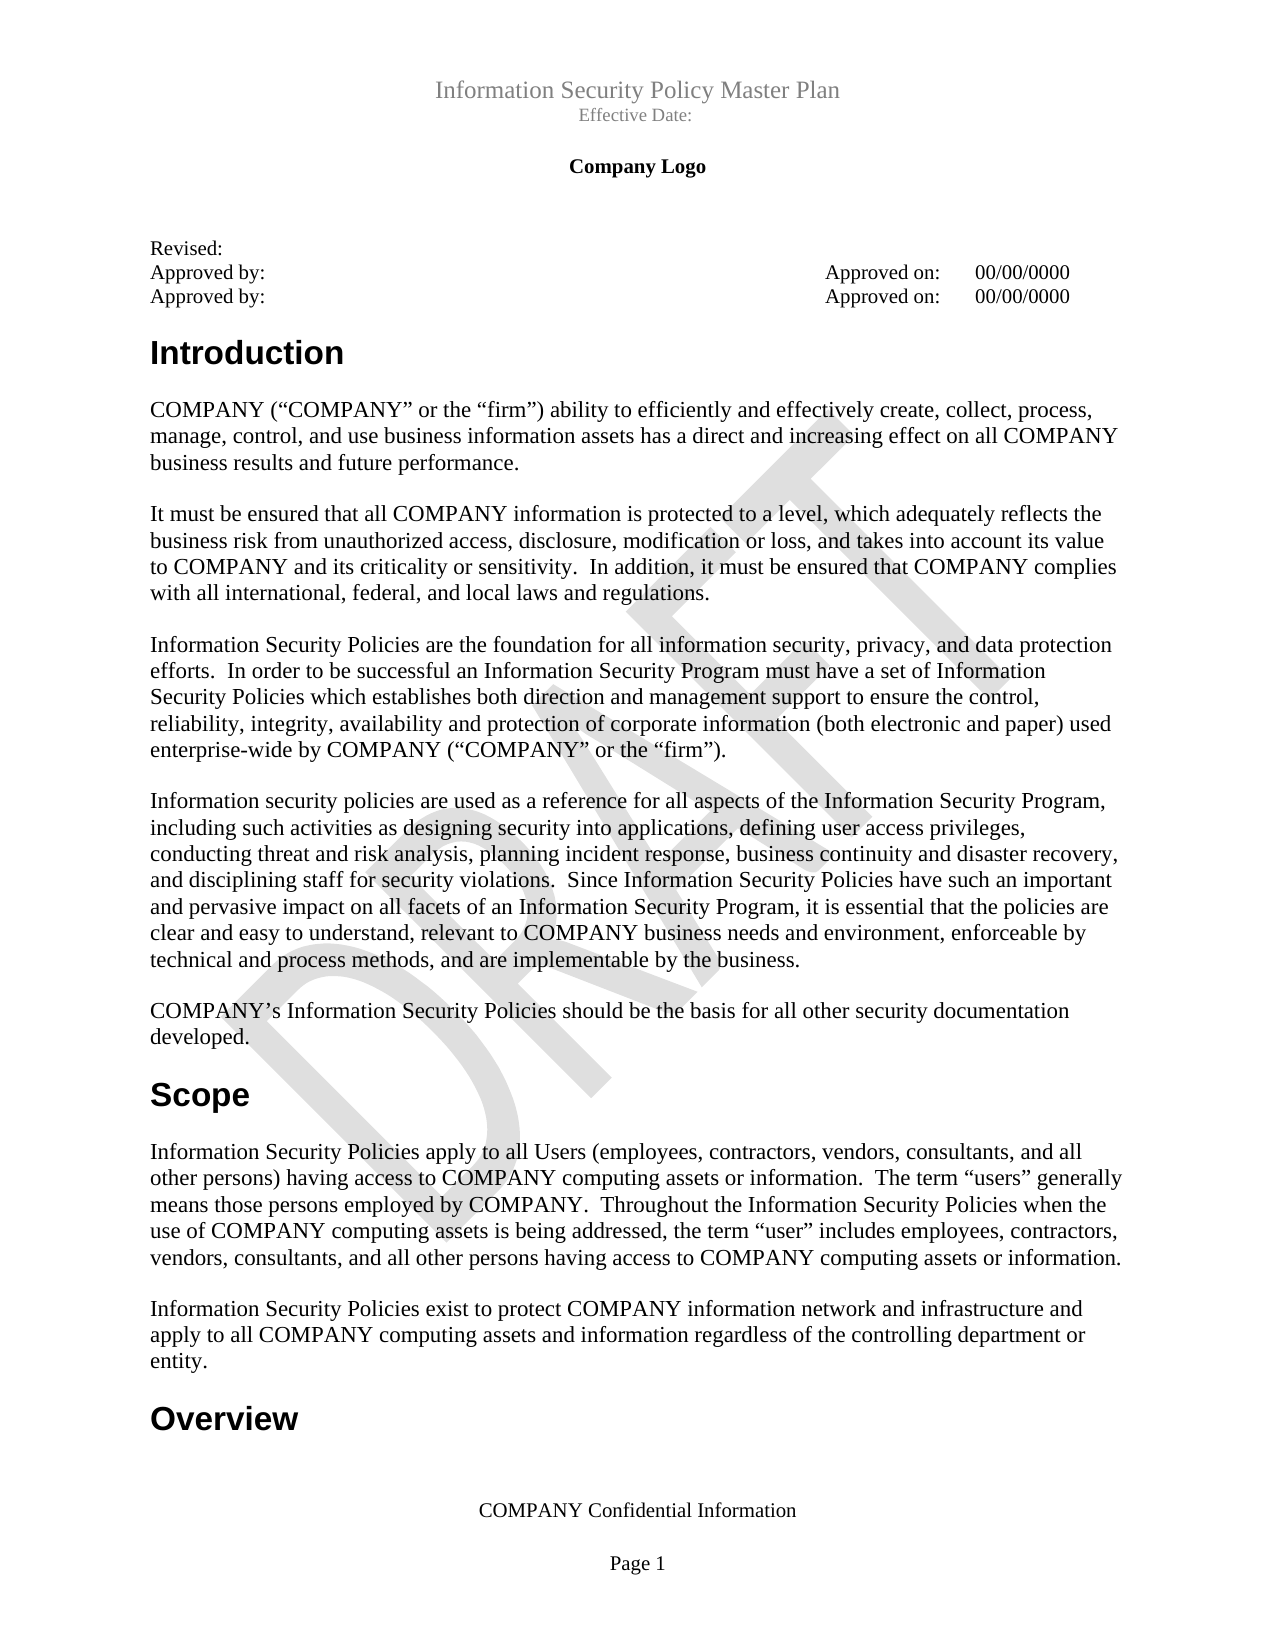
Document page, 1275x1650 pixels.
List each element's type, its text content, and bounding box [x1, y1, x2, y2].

text Revised: [150, 236, 1125, 260]
subtitle COMPANY (“COMPANY” or the “firm”) ability to efficiently and effectively create, collect, process, manage, control, and use business information assets has a direct and increasing effect on all COMPANY business results and future performance. [150, 396, 1125, 475]
subtitle Information Security Policies apply to all Users (employees, contractors, vendors, consultants, and all other persons) having access to COMPANY computing assets or information. The term “users” generally means those persons employed by COMPANY. Throughout the Information Security Policies when the use of COMPANY computing assets is being addressed, the term “user” includes employees, contractors, vendors, consultants, and all other persons having access to COMPANY computing assets or information. [150, 1138, 1125, 1270]
subtitle It must be ensured that all COMPANY information is protected to a level, which adequately reflects the business risk from unauthorized access, disclosure, modification or loss, and takes into account its value to COMPANY and its criticality or sensitivity. In addition, it must be ensured that COMPANY complies with all international, federal, and local laws and regulations. [150, 500, 1125, 606]
subtitle Information Security Policies exist to protect COMPANY information network and infrastructure and apply to all COMPANY computing assets and information regardless of the controlling department or entity. [150, 1295, 1125, 1374]
subtitle Information security policies are used as a reference for all aspects of the Information Security Program, including such activities as designing security into applications, defining user access privileges, conducting threat and risk analysis, planning incident response, business continuity and disaster recovery, and disciplining staff for security violations. Since Information Security Policies have such an important and pervasive impact on all facets of an Information Security Program, it is essential that the policies are clear and easy to understand, relevant to COMPANY business needs and environment, enforceable by technical and process methods, and are implementable by the business. [150, 787, 1125, 972]
text Approved by: Approved on: 00/00/0000 [150, 284, 1125, 308]
subtitle Scope [150, 1075, 1125, 1113]
text Company Logo [150, 154, 1125, 178]
subtitle Overview [150, 1399, 1125, 1437]
subtitle Introduction [150, 333, 1125, 371]
subtitle Information Security Policies are the foundation for all information security, privacy, and data protection efforts. In order to be successful an Information Security Program must have a set of Information Security Policies which establishes both direction and management support to ensure the control, reliability, integrity, availability and protection of corporate information (both electronic and paper) used enterprise-wide by COMPANY (“COMPANY” or the “firm”). [150, 631, 1125, 762]
text Approved by: Approved on: 00/00/0000 [150, 260, 1125, 284]
subtitle COMPANY’s Information Security Policies should be the basis for all other security documentation developed. [150, 997, 1125, 1050]
